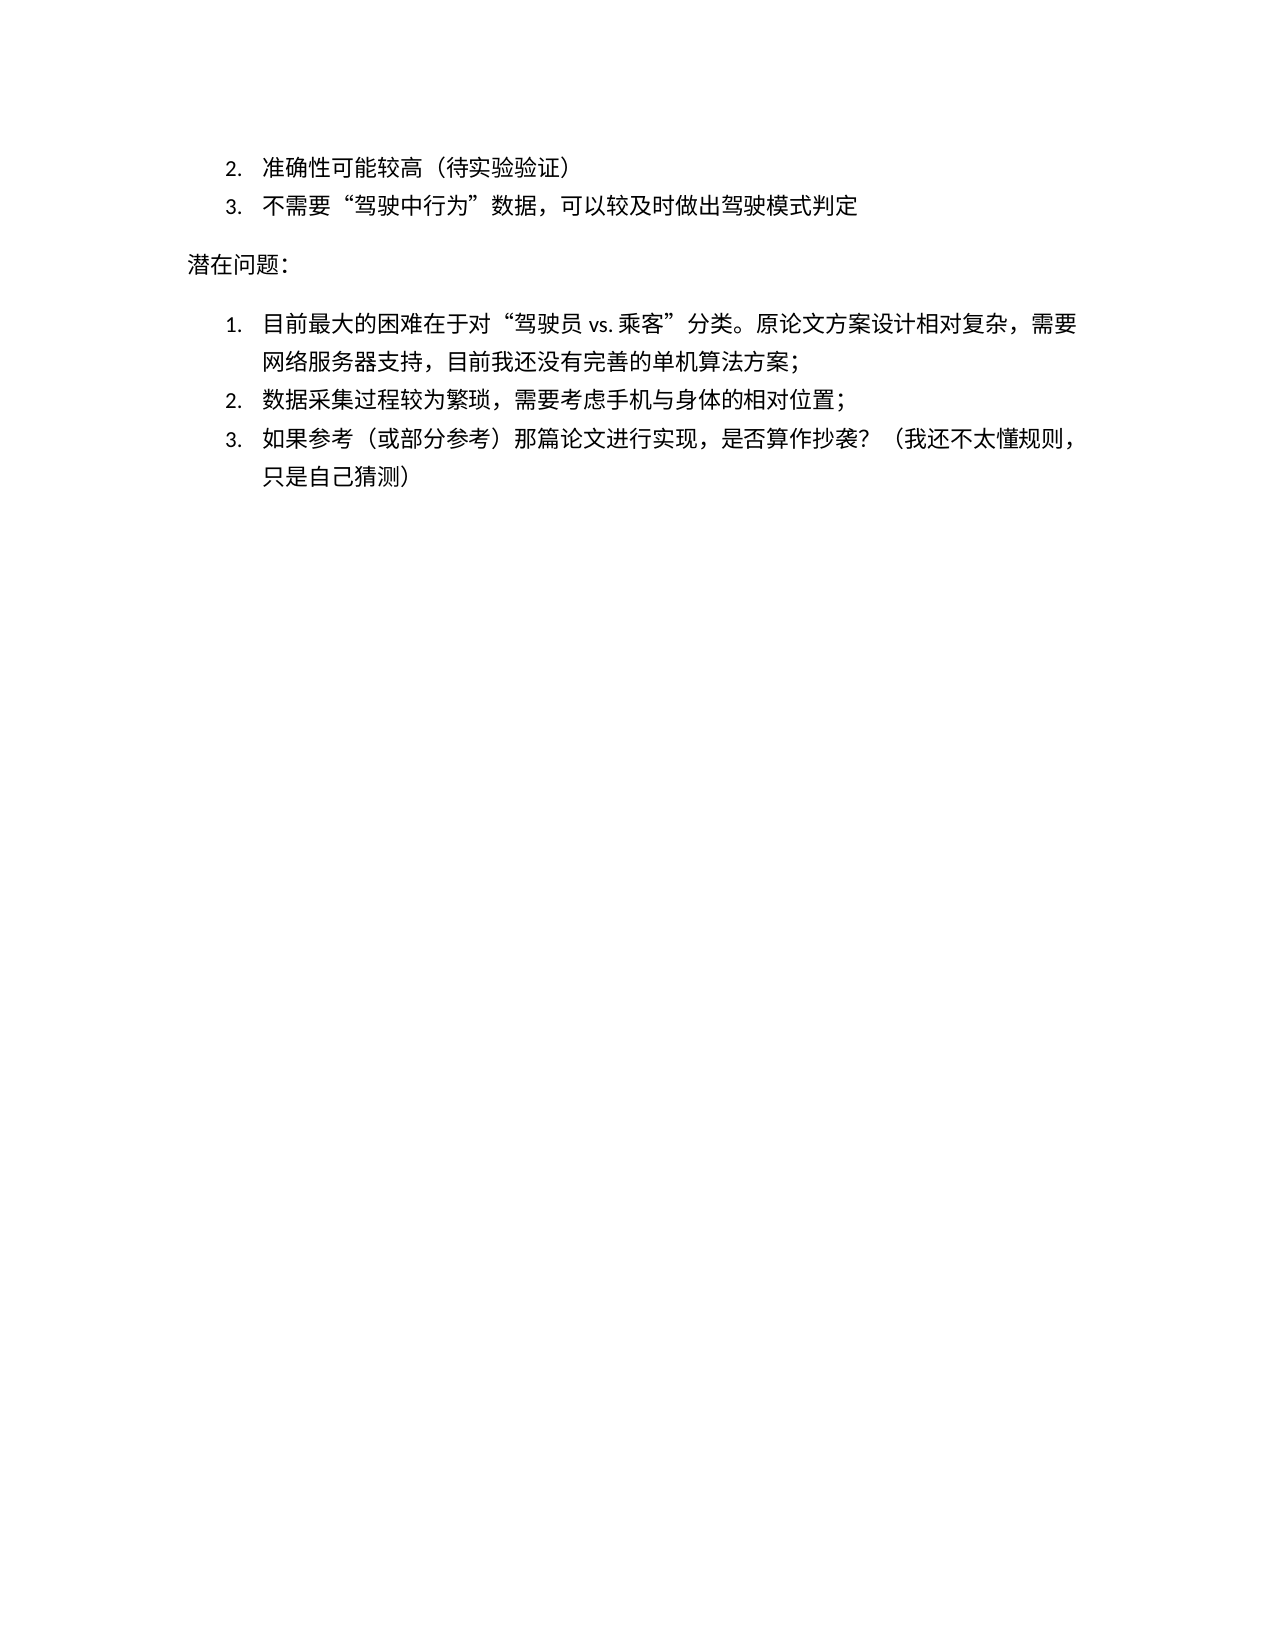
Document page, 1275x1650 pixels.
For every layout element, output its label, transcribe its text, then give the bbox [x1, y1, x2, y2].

list 准确性可能较高（待实验验证） [225, 150, 1087, 183]
list 不需要“驾驶中行为”数据，可以较及时做出驾驶模式判定 [225, 188, 1087, 221]
list 目前最大的困难在于对“驾驶员 vs. 乘客”分类。原论文方案设计相对复杂，需要网络服务器支持，目前我还没有完善的单机算法方案； [225, 306, 1087, 377]
list 数据采集过程较为繁琐，需要考虑手机与身体的相对位置； [225, 382, 1087, 416]
text 潜在问题： [187, 247, 1087, 280]
list 如果参考（或部分参考）那篇论文进行实现，是否算作抄袭？（我还不太懂规则，只是自己猜测） [225, 420, 1087, 492]
